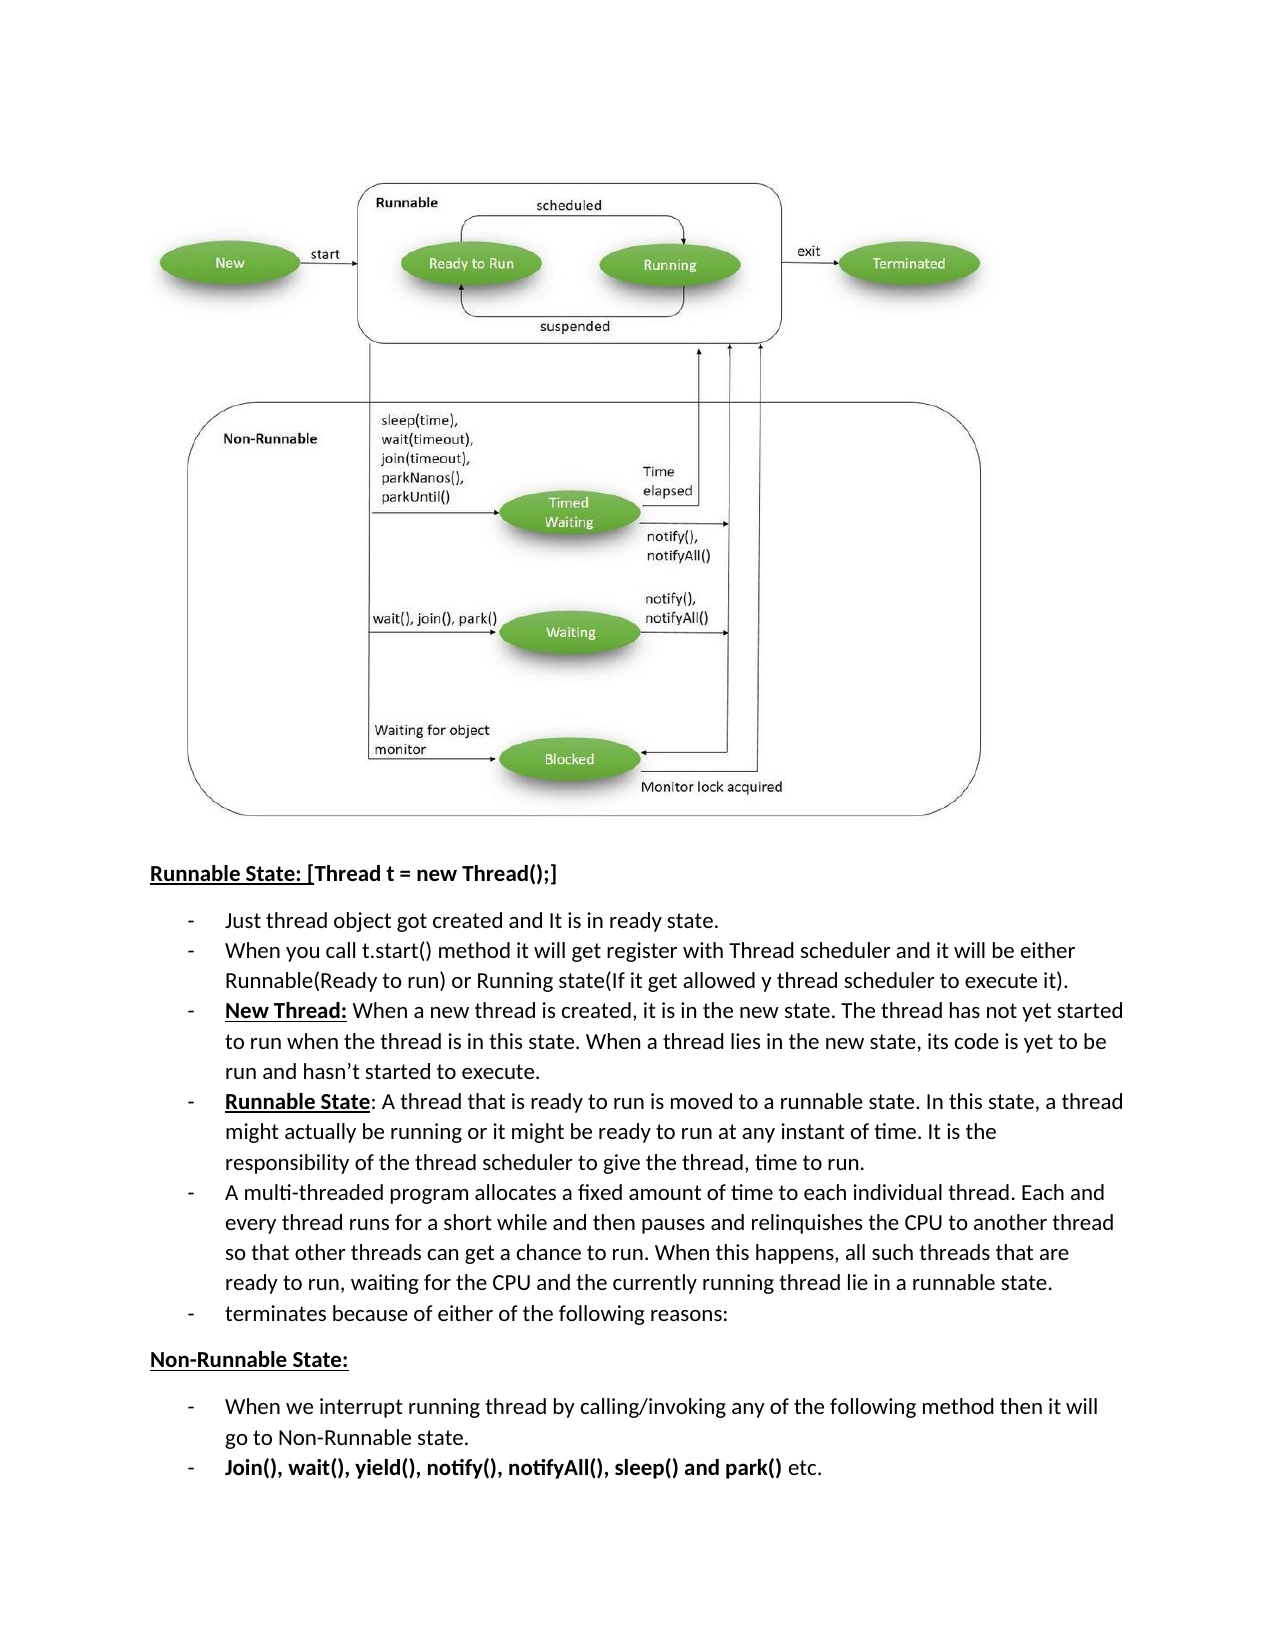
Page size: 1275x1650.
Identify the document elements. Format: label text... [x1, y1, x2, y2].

list Runnable State: A thread that is ready to run is moved to a runnable state. In this state, a thread might actually be running or it might be ready to run at any instant of time. It is the responsibility of the thread scheduler to give the thread, time to run. [187, 1087, 1125, 1176]
list terminates because of either of the following reasons: [187, 1299, 1125, 1327]
text Non-Runnable State: [150, 1346, 1125, 1373]
list Join(), wait(), yield(), notify(), notifyAll(), sleep() and park() etc. [187, 1453, 1125, 1481]
list Just thread object got created and It is in ready state. [187, 906, 1125, 934]
text Runnable State: [Thread t = new Thread();] [150, 859, 1125, 887]
picture [150, 150, 994, 841]
list A multi-threaded program allocates a fixed amount of time to each individual thread. Each and every thread runs for a short while and then pauses and relinquishes the CPU to another thread so that other threads can get a chance to run. When this happens, all such threads that are ready to run, waiting for the CPU and the currently running thread lie in a runnable state. [187, 1178, 1125, 1296]
list New Thread: When a new thread is created, it is in the new state. The thread has not yet started to run when the thread is in this state. When a thread lies in the new state, its code is yet to be run and hasn’t started to execute. [187, 997, 1125, 1085]
list When you call t.start() method it will get register with Thread scheduler and it will be either Runnable(Ready to run) or Running state(If it get allowed y thread scheduler to execute it). [187, 936, 1125, 994]
list When we interrupt running thread by calling/invoking any of the following method then it will go to Non-Runnable state. [187, 1392, 1125, 1451]
